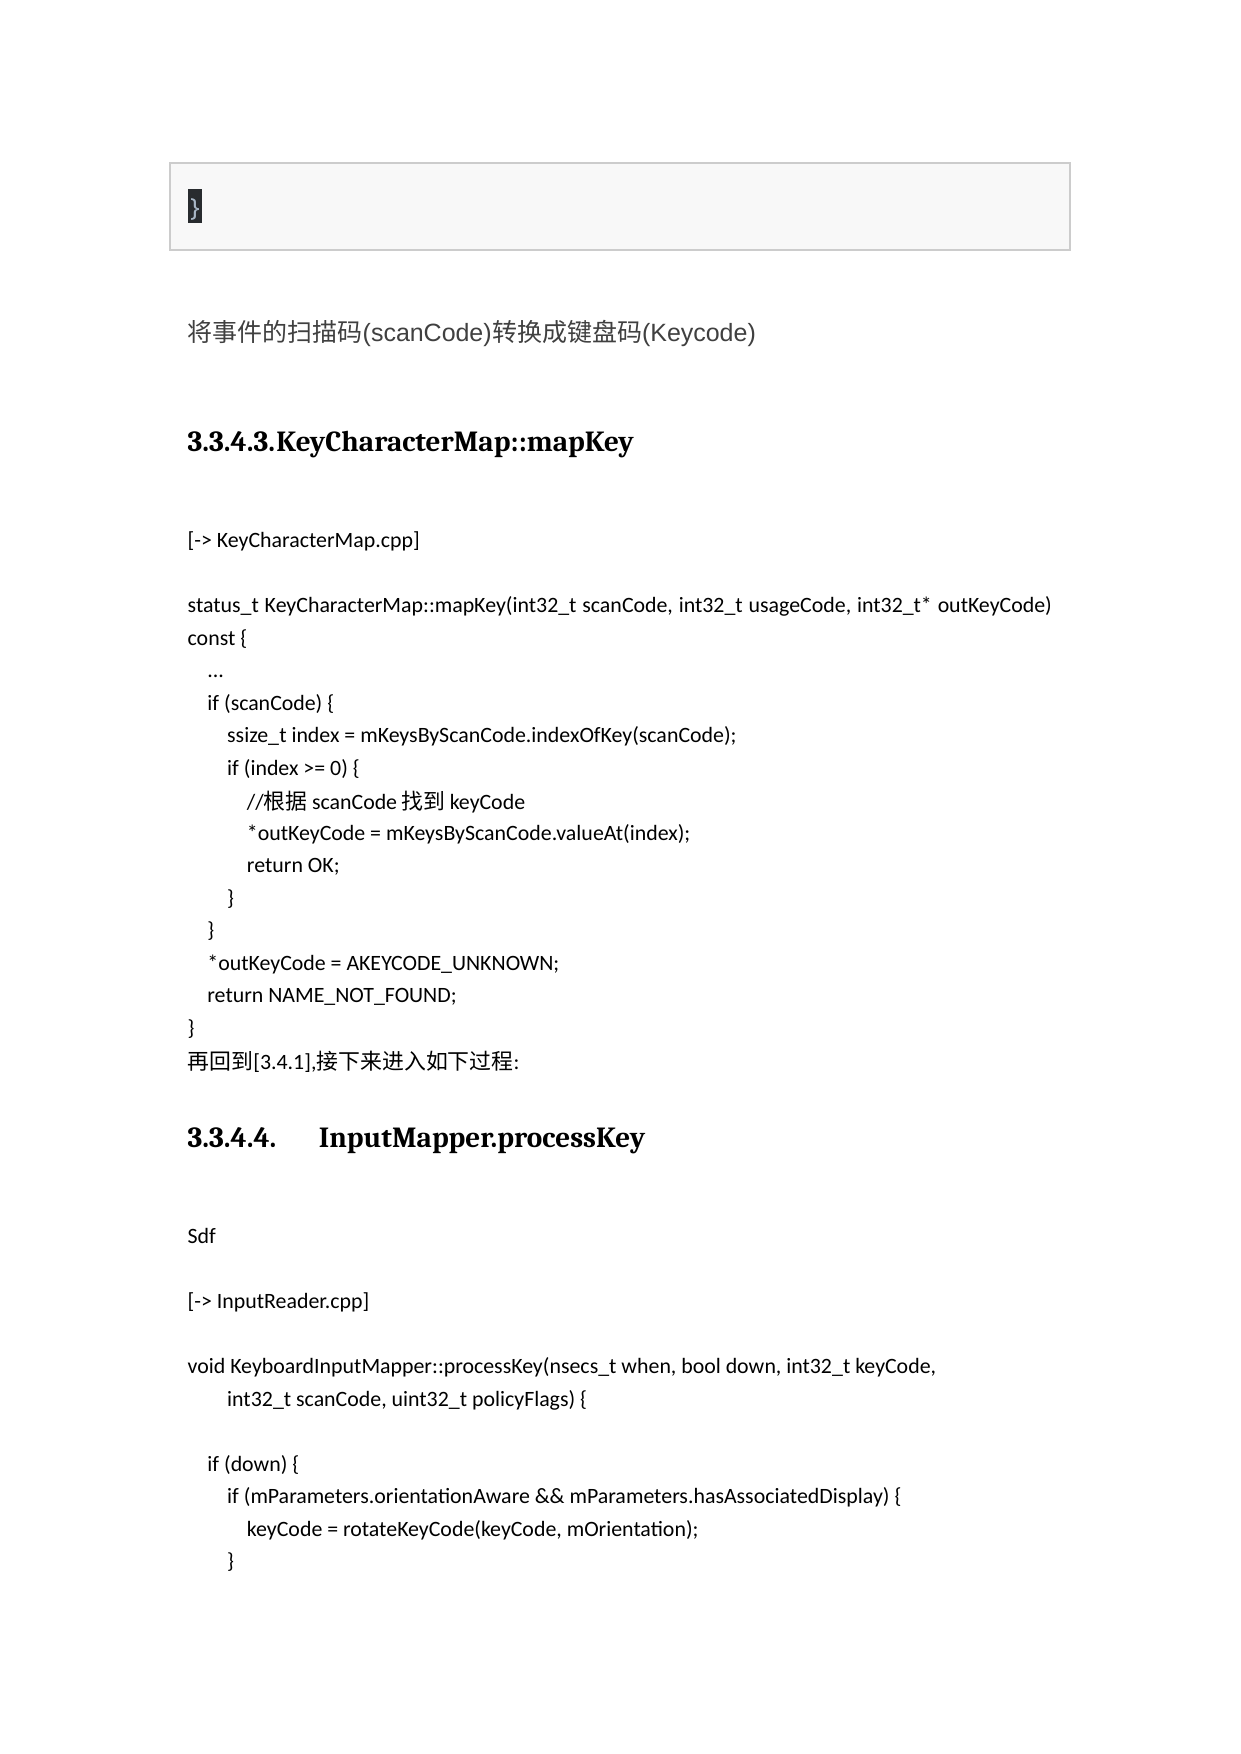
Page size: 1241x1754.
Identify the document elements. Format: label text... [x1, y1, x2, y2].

text [-> KeyCharacterMap.cpp] [187, 524, 1053, 556]
text [-> InputReader.cpp] [187, 1284, 1053, 1317]
text *outKeyCode = AKEYCODE_UNKNOWN; [187, 946, 1053, 979]
text int32_t scanCode, uint32_t policyFlags) { [187, 1382, 1053, 1414]
text if (down) { [187, 1447, 1053, 1479]
text } [171, 164, 1069, 249]
text return OK; [187, 849, 1053, 881]
subtitle InputMapper.processKey [187, 1105, 1053, 1170]
text if (mParameters.orientationAware && mParameters.hasAssociatedDisplay) { [187, 1479, 1053, 1512]
text ... [187, 654, 1053, 686]
text } [187, 881, 1053, 914]
text return NAME_NOT_FOUND; [187, 979, 1053, 1011]
text } [187, 1544, 1053, 1577]
text if (index >= 0) { [187, 751, 1053, 784]
text if (scanCode) { [187, 686, 1053, 719]
text keyCode = rotateKeyCode(keyCode, mOrientation); [187, 1512, 1053, 1544]
text } [187, 1011, 1053, 1044]
text 再回到[3.4.1],接下来进入如下过程: [187, 1044, 1053, 1076]
text *outKeyCode = mKeysByScanCode.valueAt(index); [187, 816, 1053, 849]
subtitle KeyCharacterMap::mapKey [187, 410, 1053, 475]
text //根据scanCode找到keyCode [187, 784, 1053, 816]
text } [187, 914, 1053, 946]
text void KeyboardInputMapper::processKey(nsecs_t when, bool down, int32_t keyCode, [187, 1349, 1053, 1382]
text 将事件的扫描码(scanCode)转换成键盘码(Keycode) [187, 298, 1053, 363]
text ssize_t index = mKeysByScanCode.indexOfKey(scanCode); [187, 719, 1053, 751]
text Sdf [187, 1219, 1053, 1252]
text status_t KeyCharacterMap::mapKey(int32_t scanCode, int32_t usageCode, int32_t* outKeyCode) const { [187, 589, 1053, 654]
